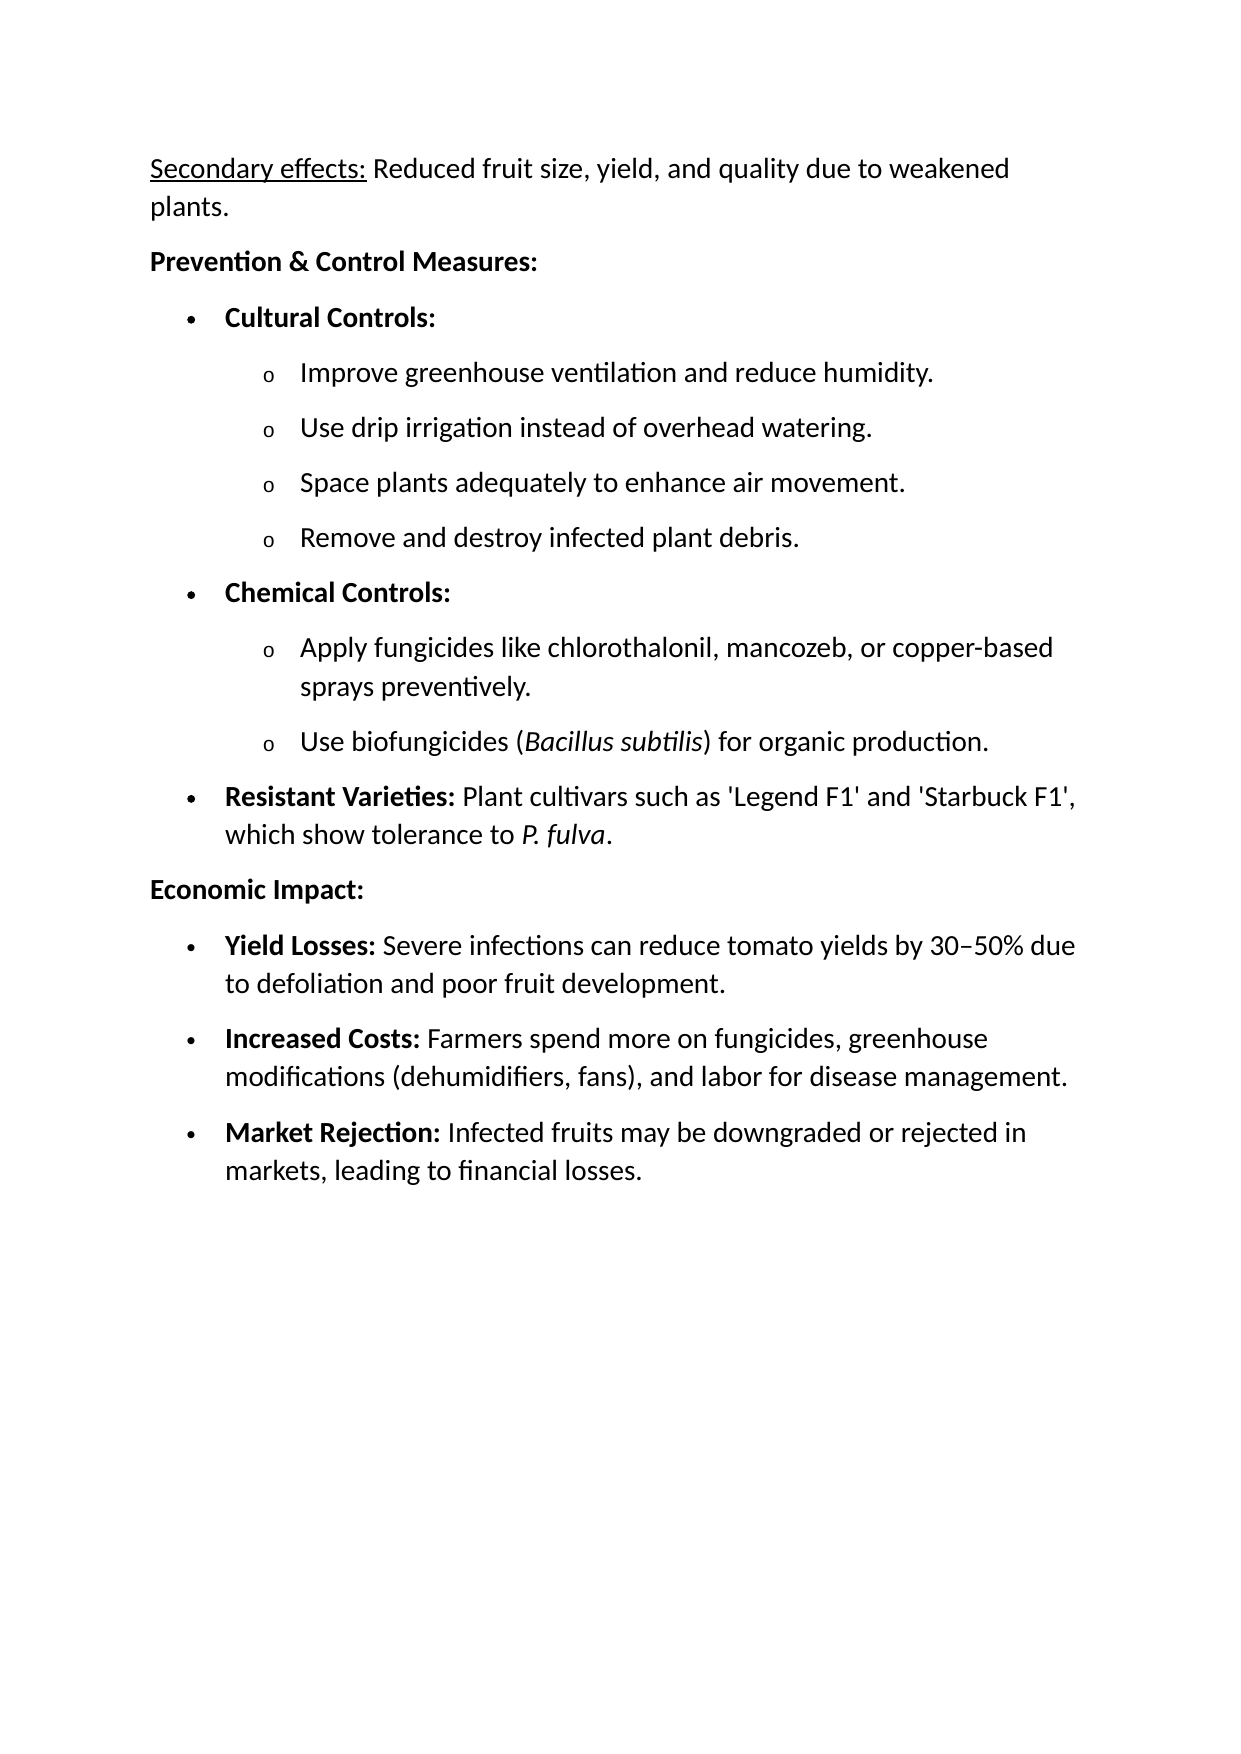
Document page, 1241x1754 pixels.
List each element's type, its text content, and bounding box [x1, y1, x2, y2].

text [150, 150, 1090, 224]
list Chemical Controls: [187, 574, 1090, 610]
list Improve greenhouse ventilation and reduce humidity. [262, 354, 1090, 389]
list Apply fungicides like chlorothalonil, mancozeb, or copper-based sprays preventively. [262, 629, 1090, 703]
list Use biofungicides (Bacillus subtilis) for organic production. [262, 723, 1090, 758]
list Resistant Varieties: Plant cultivars such as 'Legend F1' and 'Starbuck F1', which show tolerance to P. fulva. [187, 778, 1090, 852]
text Economic Impact: [150, 871, 1090, 907]
list Cultural Controls: [187, 299, 1090, 334]
list Increased Costs: Farmers spend more on fungicides, greenhouse modifications (dehumidifiers, fans), and labor for disease management. [187, 1020, 1090, 1094]
list Remove and destroy infected plant debris. [262, 519, 1090, 555]
list Use drip irrigation instead of overhead watering. [262, 409, 1090, 444]
text Prevention & Control Measures: [150, 243, 1090, 279]
list Space plants adequately to enhance air movement. [262, 464, 1090, 499]
list Yield Losses: Severe infections can reduce tomato yields by 30–50% due to defoliation and poor fruit development. [187, 927, 1090, 1001]
list Market Rejection: Infected fruits may be downgraded or rejected in markets, leading to financial losses. [187, 1114, 1090, 1188]
